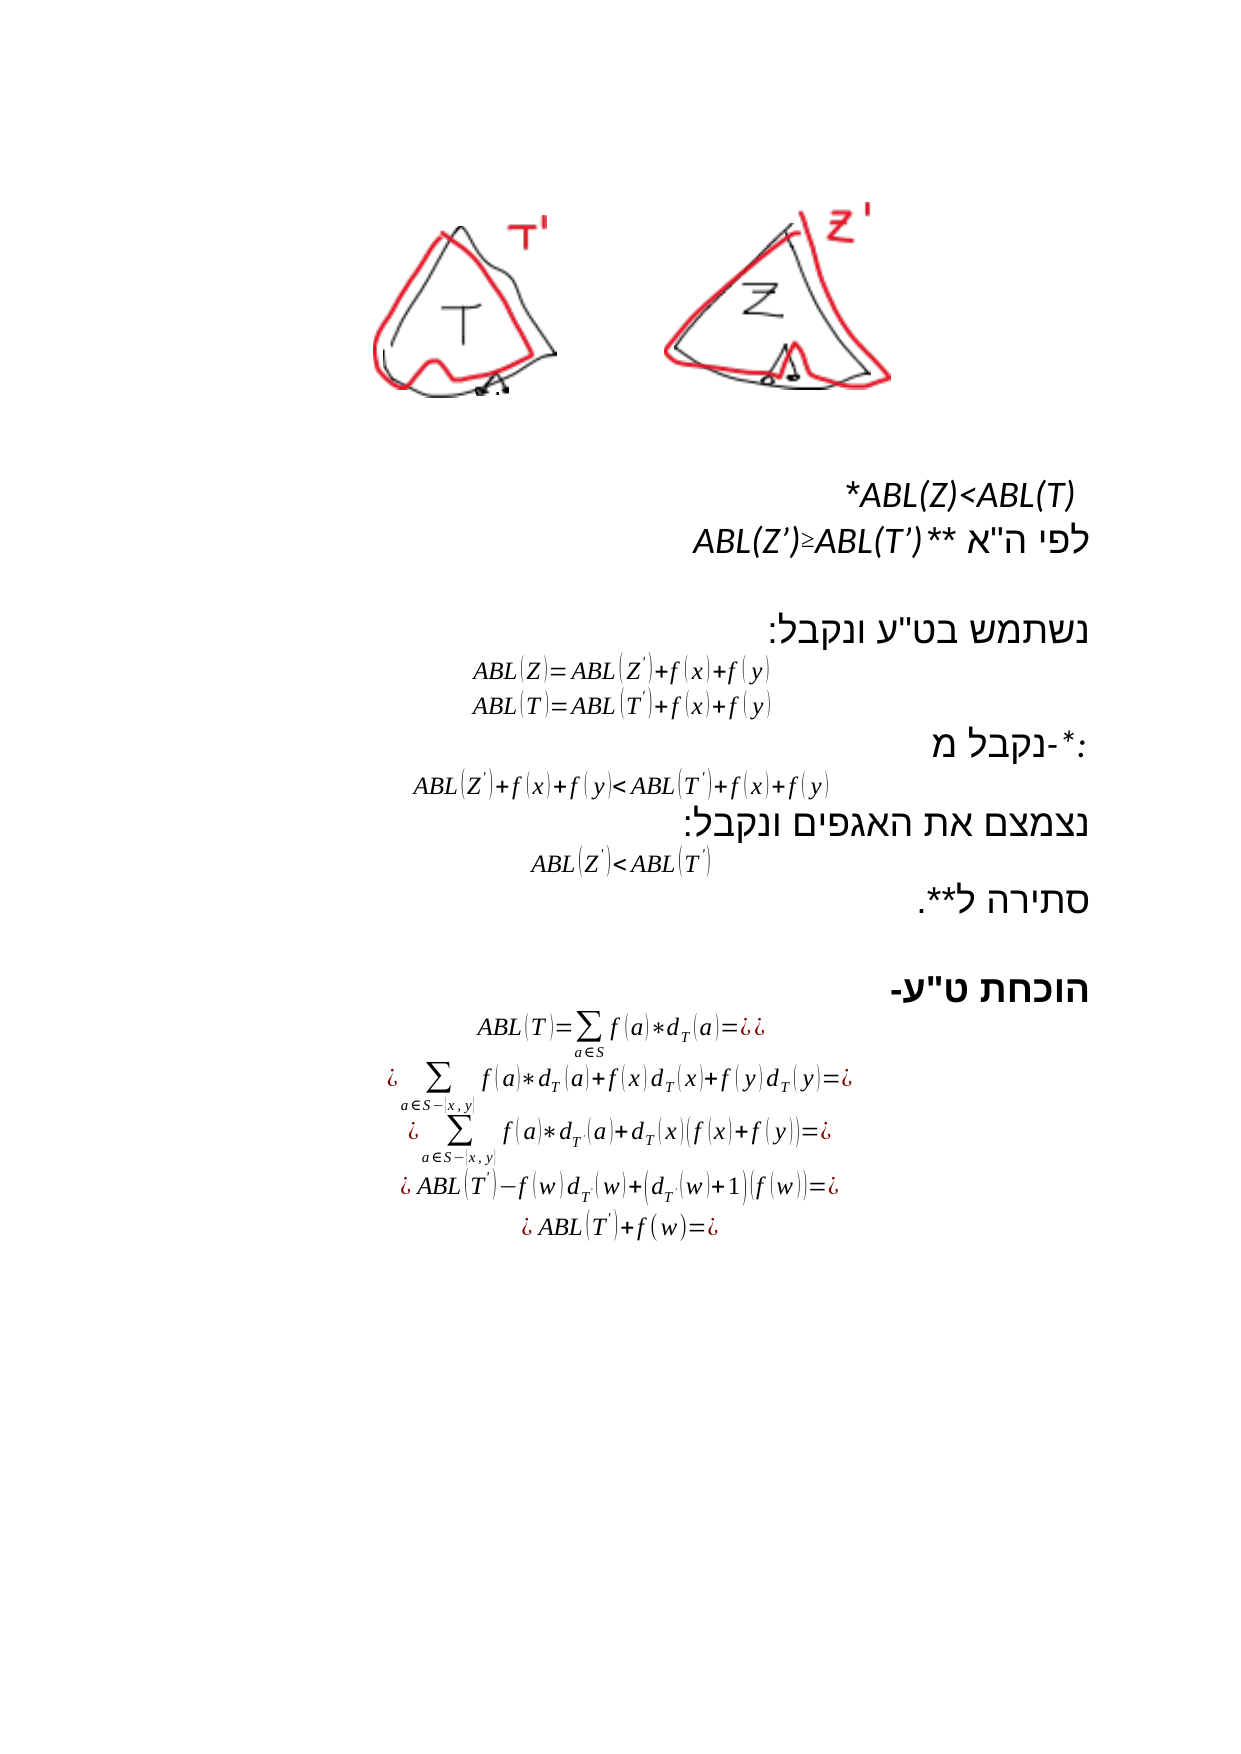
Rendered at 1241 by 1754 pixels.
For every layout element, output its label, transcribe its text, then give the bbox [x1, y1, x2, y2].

text נצמצם את האגפים ונקבל: [150, 801, 1090, 844]
text נקבל מ-*: [150, 721, 1090, 766]
text לפי ה"א **ABL(Z’)ABL(T’) [150, 517, 1090, 562]
text ABL(Z)<ABL(T)* [150, 471, 1090, 517]
text נשתמש בט"ע ונקבל: [150, 608, 1090, 651]
text הוכחת ט"ע- [150, 968, 1090, 1011]
text סתירה ל**. [150, 879, 1090, 922]
picture [664, 202, 891, 390]
picture [373, 215, 557, 398]
